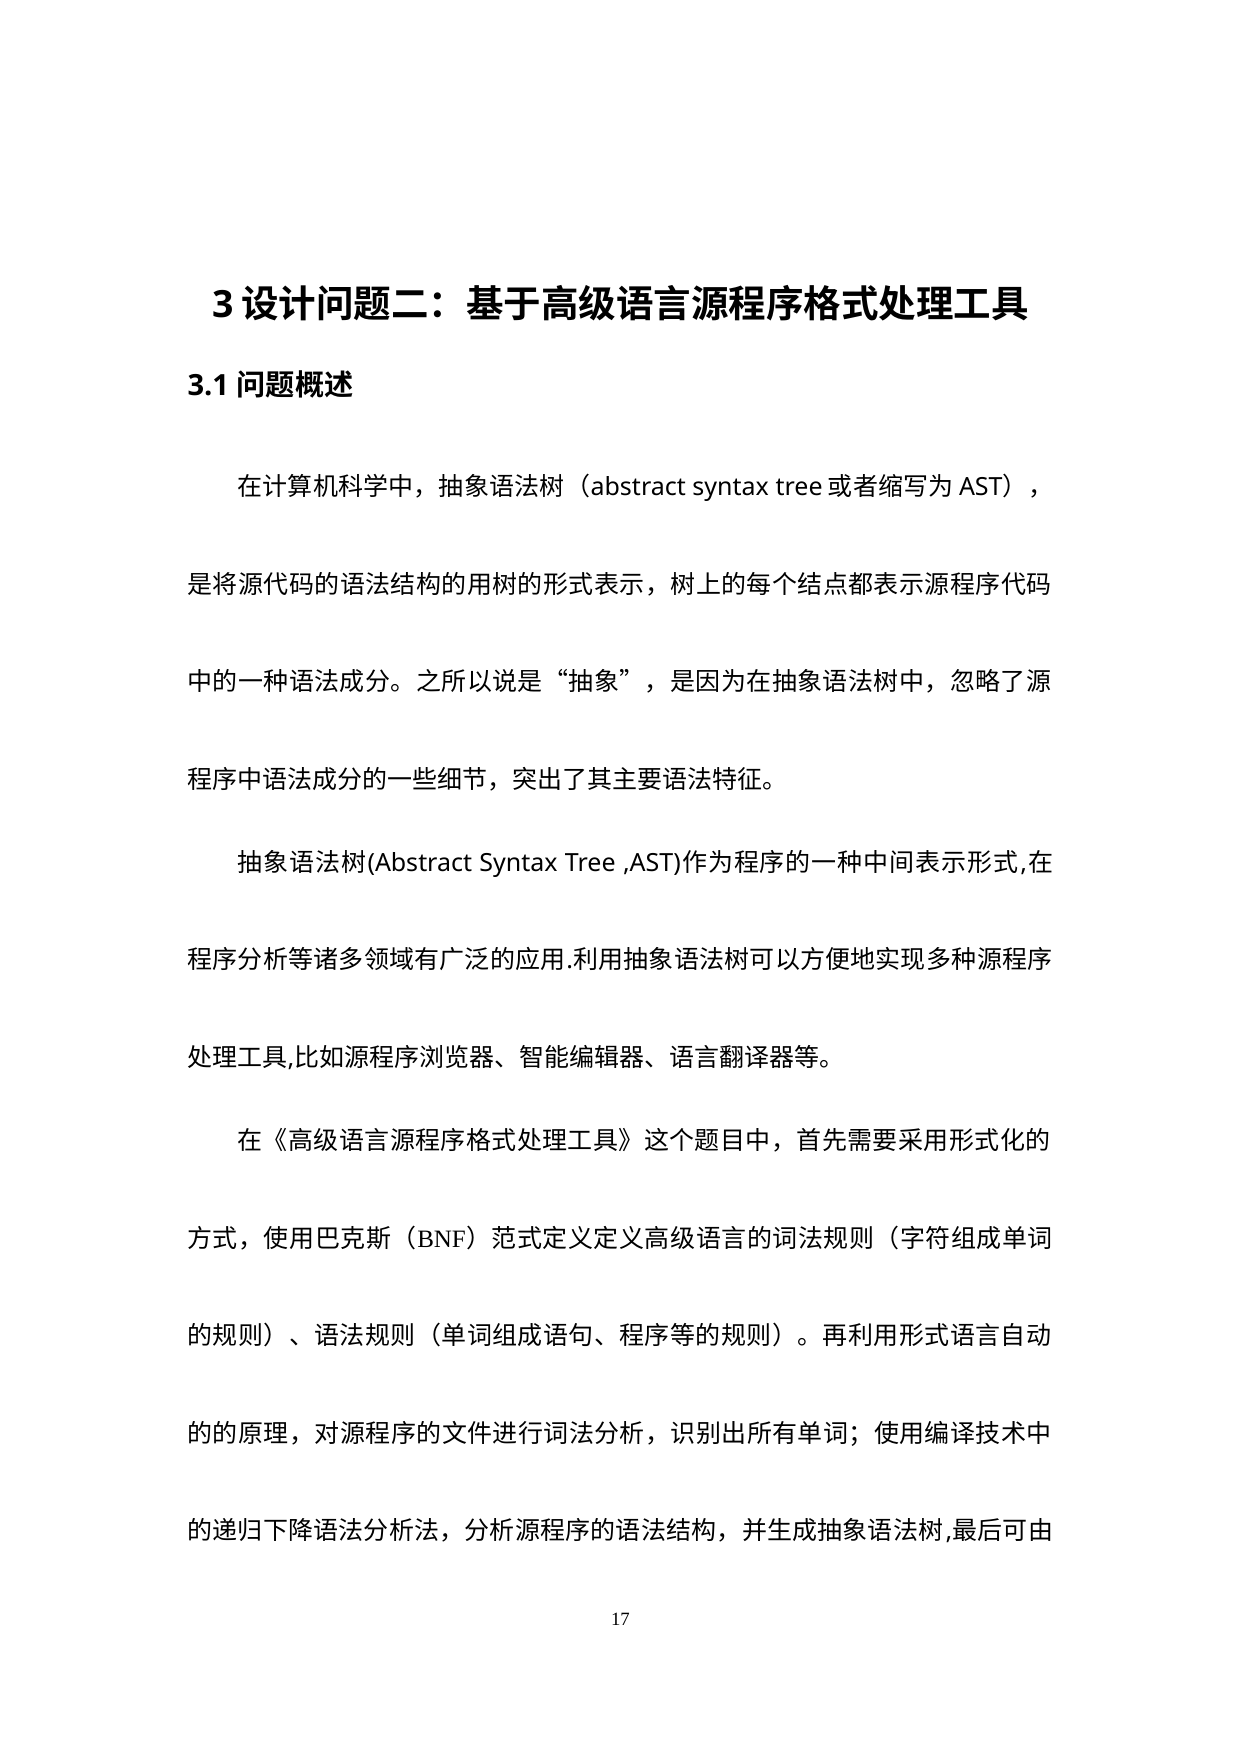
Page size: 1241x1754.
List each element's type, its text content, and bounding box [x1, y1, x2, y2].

subtitle 3.1 问题概述 [187, 350, 1053, 415]
subtitle 3设计问题二：基于高级语言源程序格式处理工具 [187, 269, 1053, 334]
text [187, 1106, 1053, 1561]
text 抽象语法树(Abstract Syntax Tree ,AST)作为程序的一种中间表示形式,在程序分析等诸多领域有广泛的应用.利用抽象语法树可以方便地实现多种源程序处理工具,比如源程序浏览器、智能编辑器、语言翻译器等。 [187, 828, 1053, 1088]
text 在计算机科学中，抽象语法树（abstract syntax tree或者缩写为AST），是将源代码的语法结构的用树的形式表示，树上的每个结点都表示源程序代码中的一种语法成分。之所以说是“抽象”，是因为在抽象语法树中，忽略了源程序中语法成分的一些细节，突出了其主要语法特征。 [187, 452, 1053, 810]
